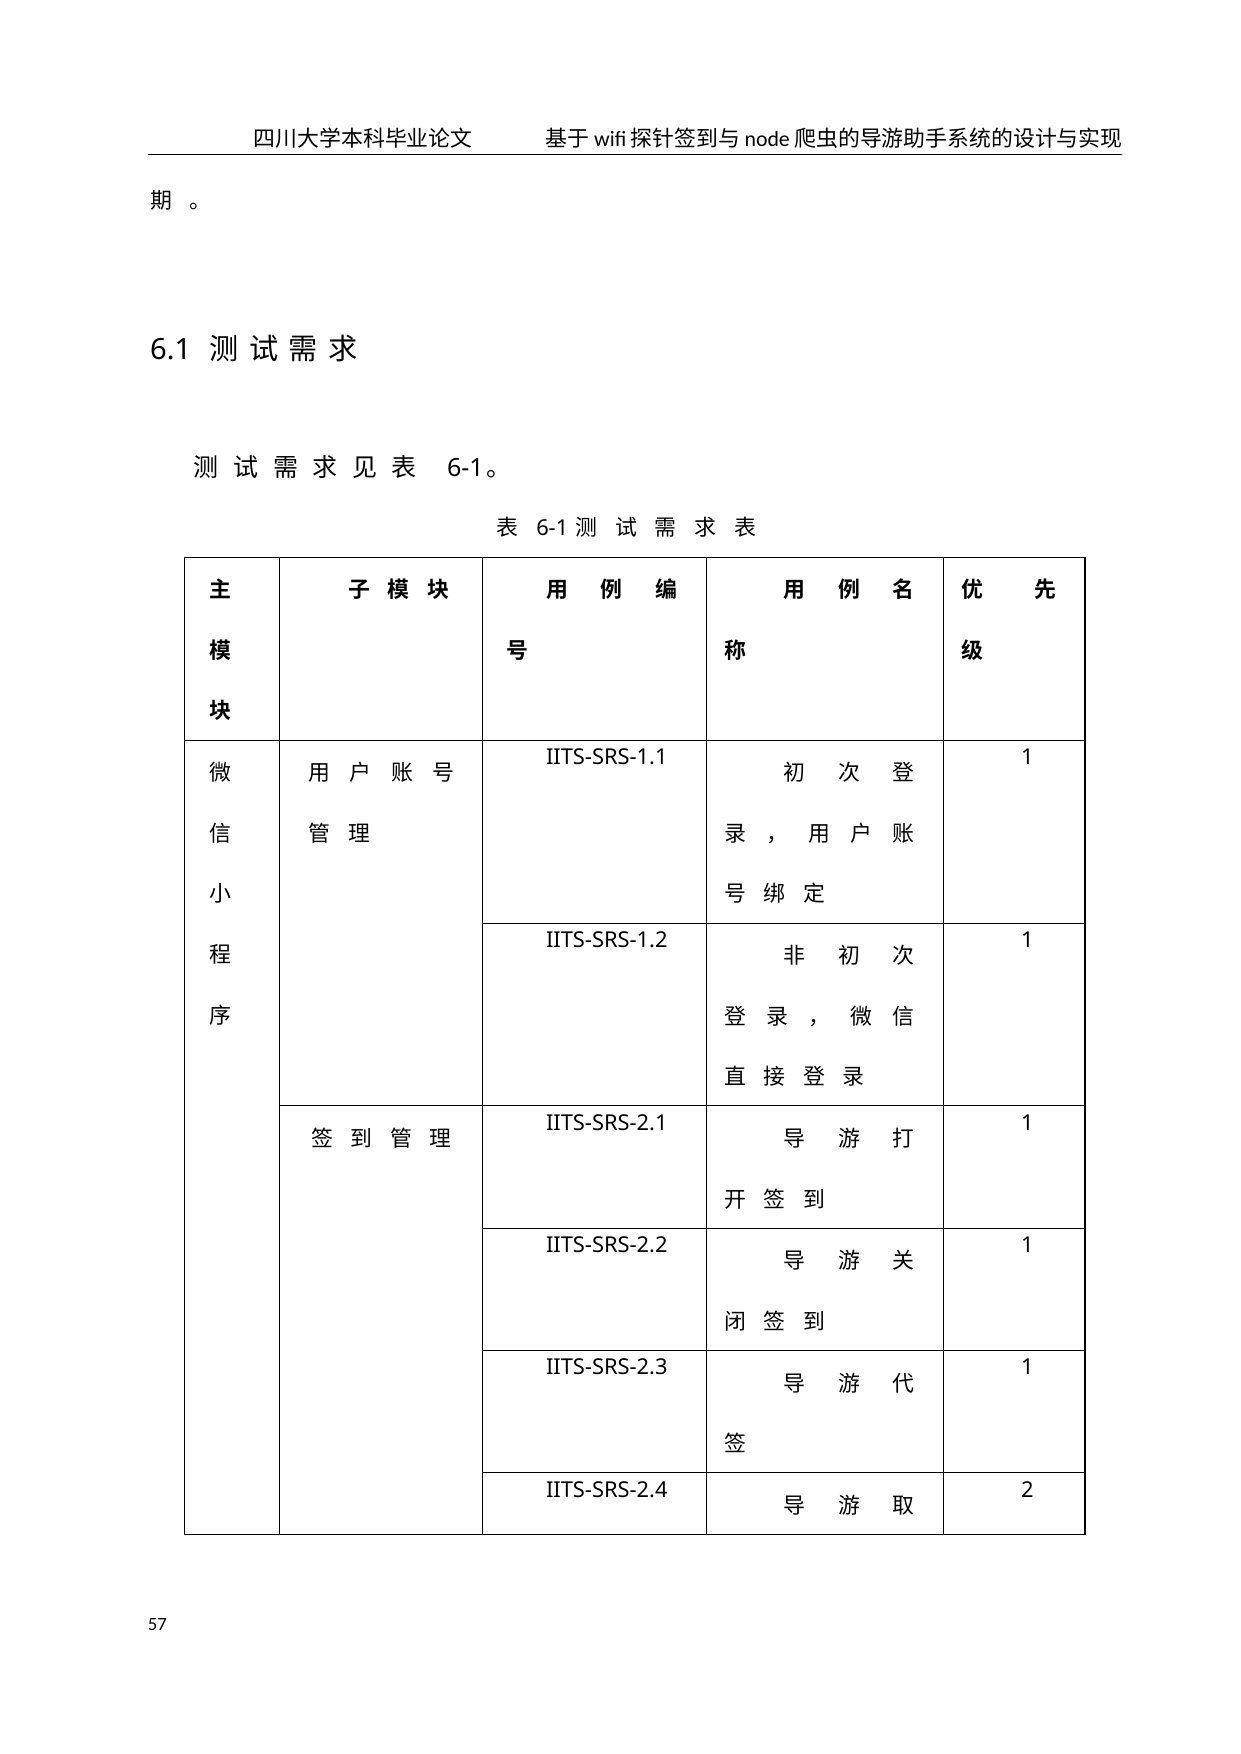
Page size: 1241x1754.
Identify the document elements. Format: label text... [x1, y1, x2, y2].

table_header 用例名称 [707, 558, 943, 739]
table_cell IITS-SRS-1.2 [483, 924, 706, 1105]
table_cell IITS-SRS-2.4 [483, 1473, 706, 1534]
table_header 用例编号 [483, 558, 706, 739]
table_cell 1 [944, 924, 1084, 1105]
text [150, 168, 1120, 229]
table_cell 导游代签 [707, 1351, 943, 1472]
table_cell 1 [944, 741, 1084, 922]
table_cell 1 [944, 1229, 1084, 1350]
table_cell 导游打开签到 [707, 1106, 943, 1228]
table_cell 用户账号管理 [280, 741, 482, 1105]
table_cell 微信小程序 [185, 741, 279, 1534]
text 测试需求见表6-1。 [150, 435, 1120, 496]
table_cell 非初次登录，微信直接登录 [707, 924, 943, 1105]
table_cell IITS-SRS-2.3 [483, 1351, 706, 1472]
table_cell 初次登录，用户账号绑定 [707, 741, 943, 922]
table_cell 1 [944, 1351, 1084, 1472]
table_cell IITS-SRS-1.1 [483, 741, 706, 922]
text 表6-1 测试需求表 [150, 496, 1120, 557]
table_cell 签到管理 [280, 1106, 482, 1534]
subtitle 6.1 测试需求 [150, 317, 1120, 377]
table_cell 导游关闭签到 [707, 1229, 943, 1350]
table_cell 1 [944, 1106, 1084, 1228]
table_header 主模块 [185, 558, 279, 739]
table_cell 2 [944, 1473, 1084, 1534]
table_cell IITS-SRS-2.2 [483, 1229, 706, 1350]
table_header 子模块 [280, 558, 482, 739]
table_cell 导游取消签到 [707, 1473, 943, 1534]
table_cell IITS-SRS-2.1 [483, 1106, 706, 1228]
table_header 优先级 [944, 558, 1084, 739]
